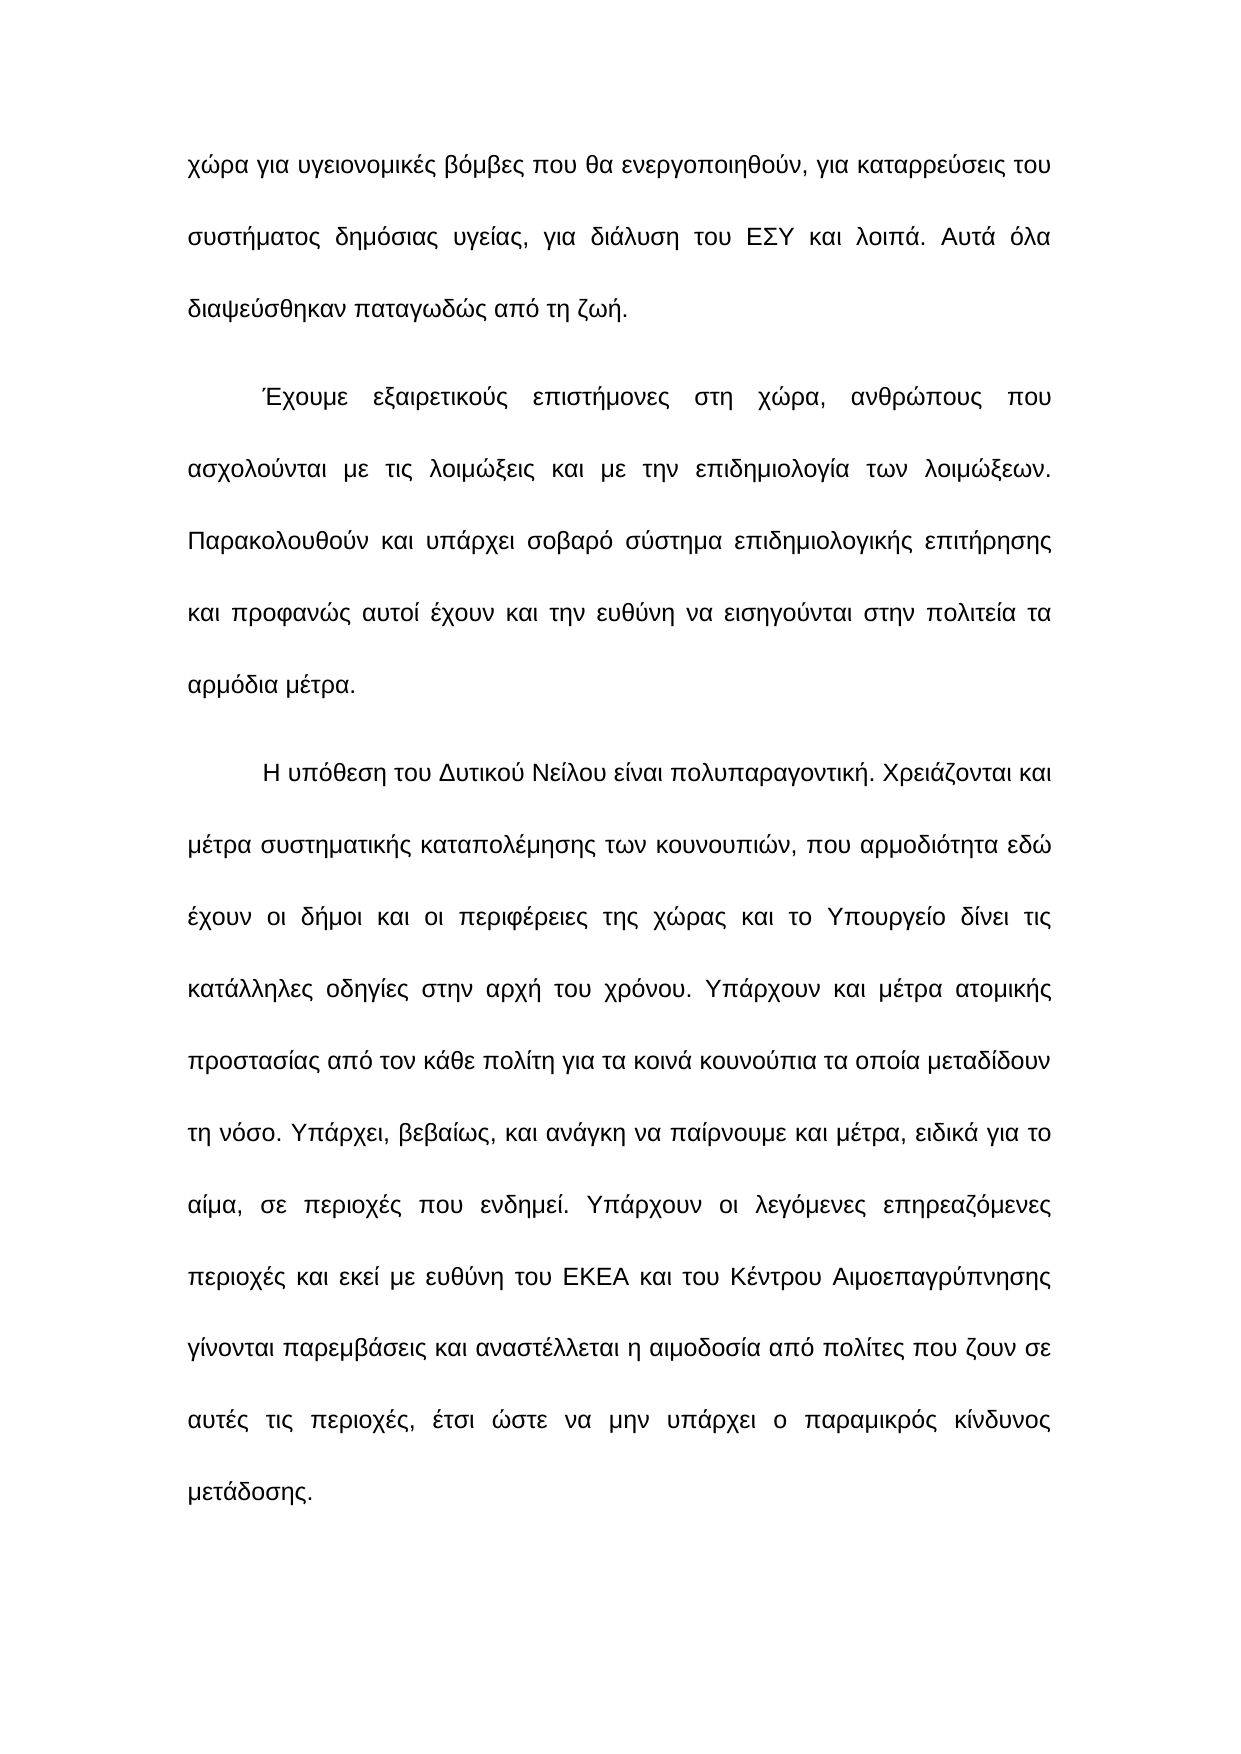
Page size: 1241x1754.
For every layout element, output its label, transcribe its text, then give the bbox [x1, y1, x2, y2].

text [187, 150, 1053, 322]
text Η υπόθεση του Δυτικού Νείλου είναι πολυπαραγοντική. Χρειάζονται και μέτρα συστηματικής καταπολέμησης των κουνουπιών, που αρμοδιότητα εδώ έχουν οι δήμοι και οι περιφέρειες της χώρας και το Υπουργείο δίνει τις κατάλληλες οδηγίες στην αρχή του χρόνου. Υπάρχουν και μέτρα ατομικής προστασίας από τον κάθε πολίτη για τα κοινά κουνούπια τα οποία μεταδίδουν τη νόσο. Υπάρχει, βεβαίως, και ανάγκη να παίρνουμε και μέτρα, ειδικά για το αίμα, σε περιοχές που ενδημεί. Υπάρχουν οι λεγόμενες επηρεαζόμενες περιοχές και εκεί με ευθύνη του ΕΚΕΑ και του Κέντρου Αιμοεπαγρύπνησης γίνονται παρεμβάσεις και αναστέλλεται η αιμοδοσία από πολίτες που ζουν σε αυτές τις περιοχές, έτσι ώστε να μην υπάρχει ο παραμικρός κίνδυνος μετάδοσης. [187, 758, 1053, 1506]
text Έχουμε εξαιρετικούς επιστήμονες στη χώρα, ανθρώπους που ασχολούνται με τις λοιμώξεις και με την επιδημιολογία των λοιμώξεων. Παρακολουθούν και υπάρχει σοβαρό σύστημα επιδημιολογικής επιτήρησης και προφανώς αυτοί έχουν και την ευθύνη να εισηγούνται στην πολιτεία τα αρμόδια μέτρα. [187, 382, 1053, 698]
